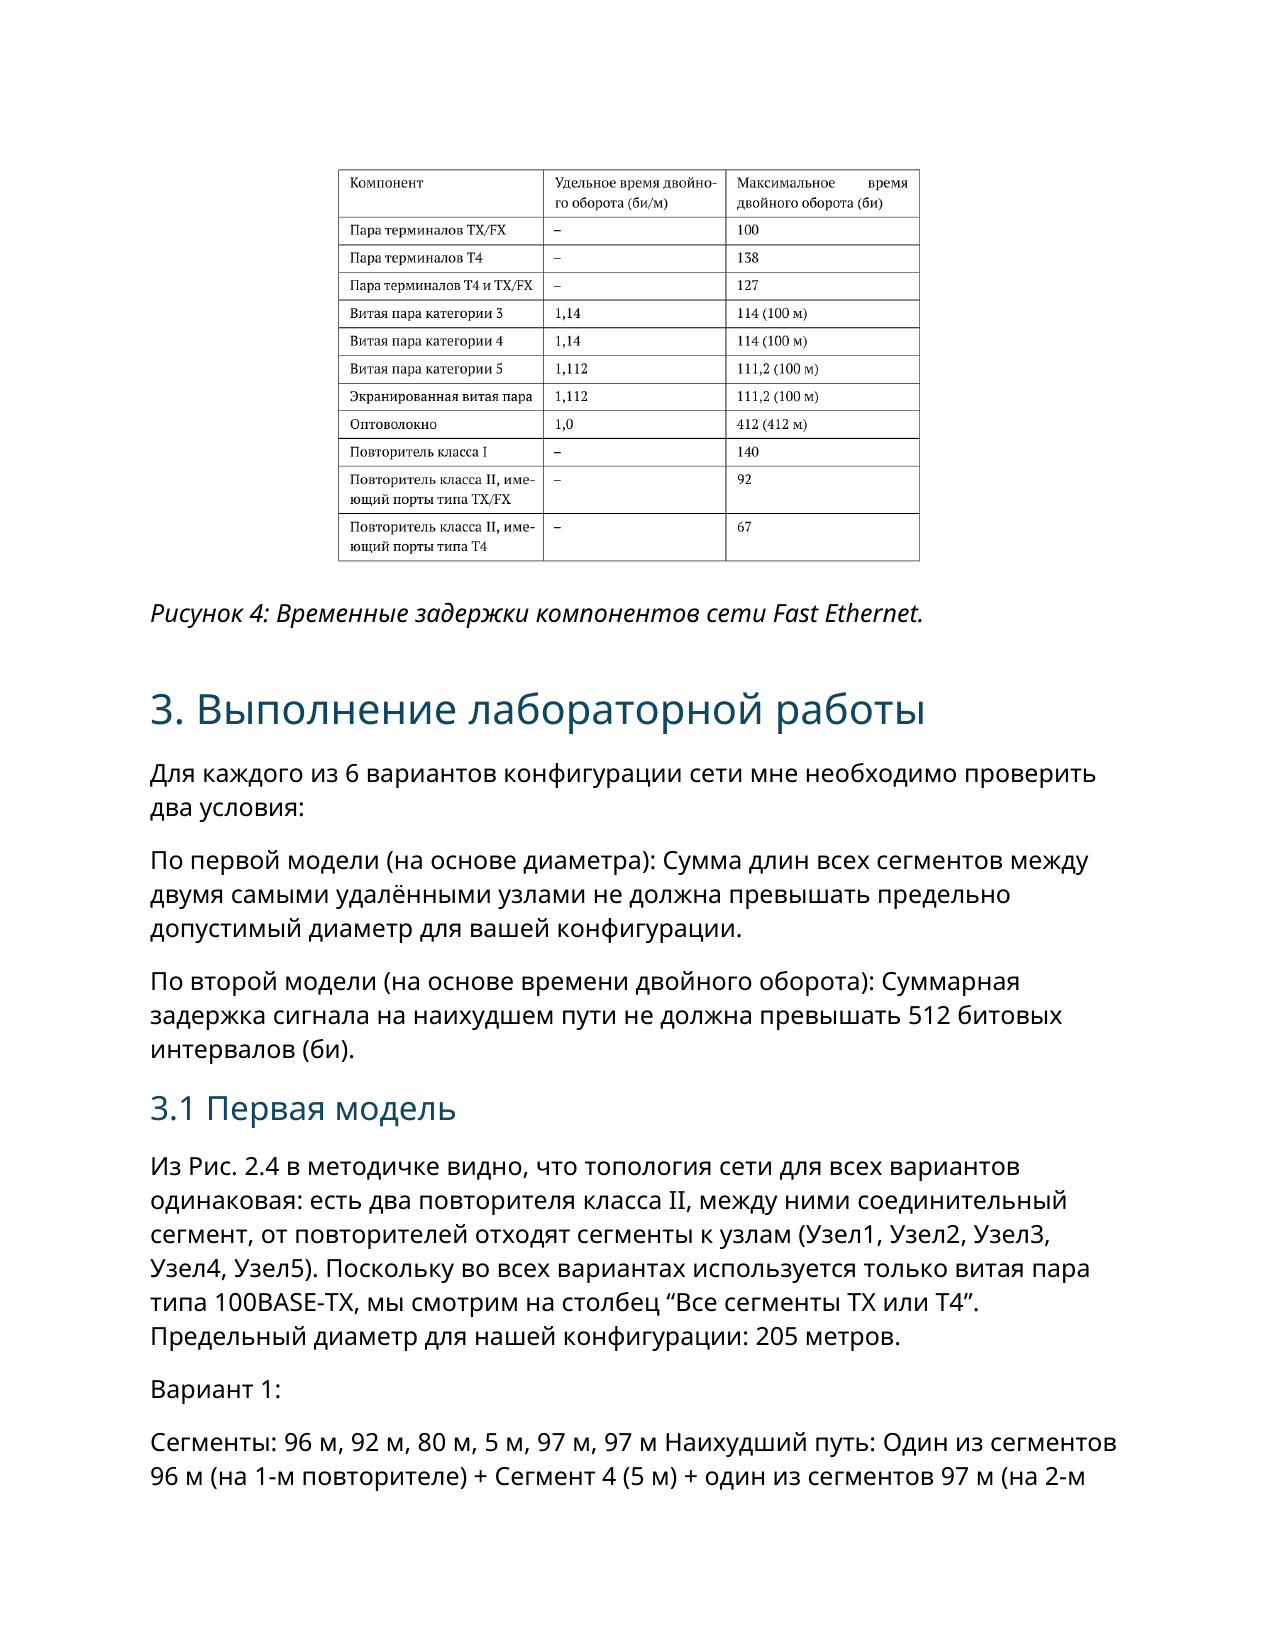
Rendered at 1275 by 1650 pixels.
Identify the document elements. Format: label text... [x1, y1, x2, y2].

text Из Рис. 2.4 в методичке видно, что топология сети для всех вариантов одинаковая: есть два повторителя класса II, между ними соединительный сегмент, oт повторителей отходят сегменты к узлам (Узел1, Узел2, Узел3, Узел4, Узел5). Поскольку во всех вариантах используется только витая пара типа 100BASE-TX, мы смотрим на столбец “Все сегменты TX или T4”. Предельный диаметр для нашей конфигурации: 205 метров. [150, 1149, 1125, 1353]
subtitle 3.1 Первая модель [150, 1084, 1125, 1130]
text По второй модели (на основе времени двойного оборота): Суммарная задержка сигнала на наихудшем пути не должна превышать 512 битовых интервалов (би). [150, 963, 1125, 1066]
subtitle 3. Выполнение лабораторной работы [150, 680, 1125, 737]
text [150, 1424, 1125, 1493]
text Вариант 1: [150, 1372, 1125, 1406]
text Для каждого из 6 вариантов конфигурации сети мне необходимо проверить два условия: [150, 756, 1125, 824]
text По первой модели (на основе диаметра): Сумма длин всех сегментов между двумя самыми удалёнными узлами не должна превышать предельно допустимый диаметр для вашей конфигурации. [150, 843, 1125, 945]
picture [320, 153, 933, 576]
table_header Рисунок 4: Временные задержки компонентов сети Fast Ethernet. [139, 150, 1114, 643]
